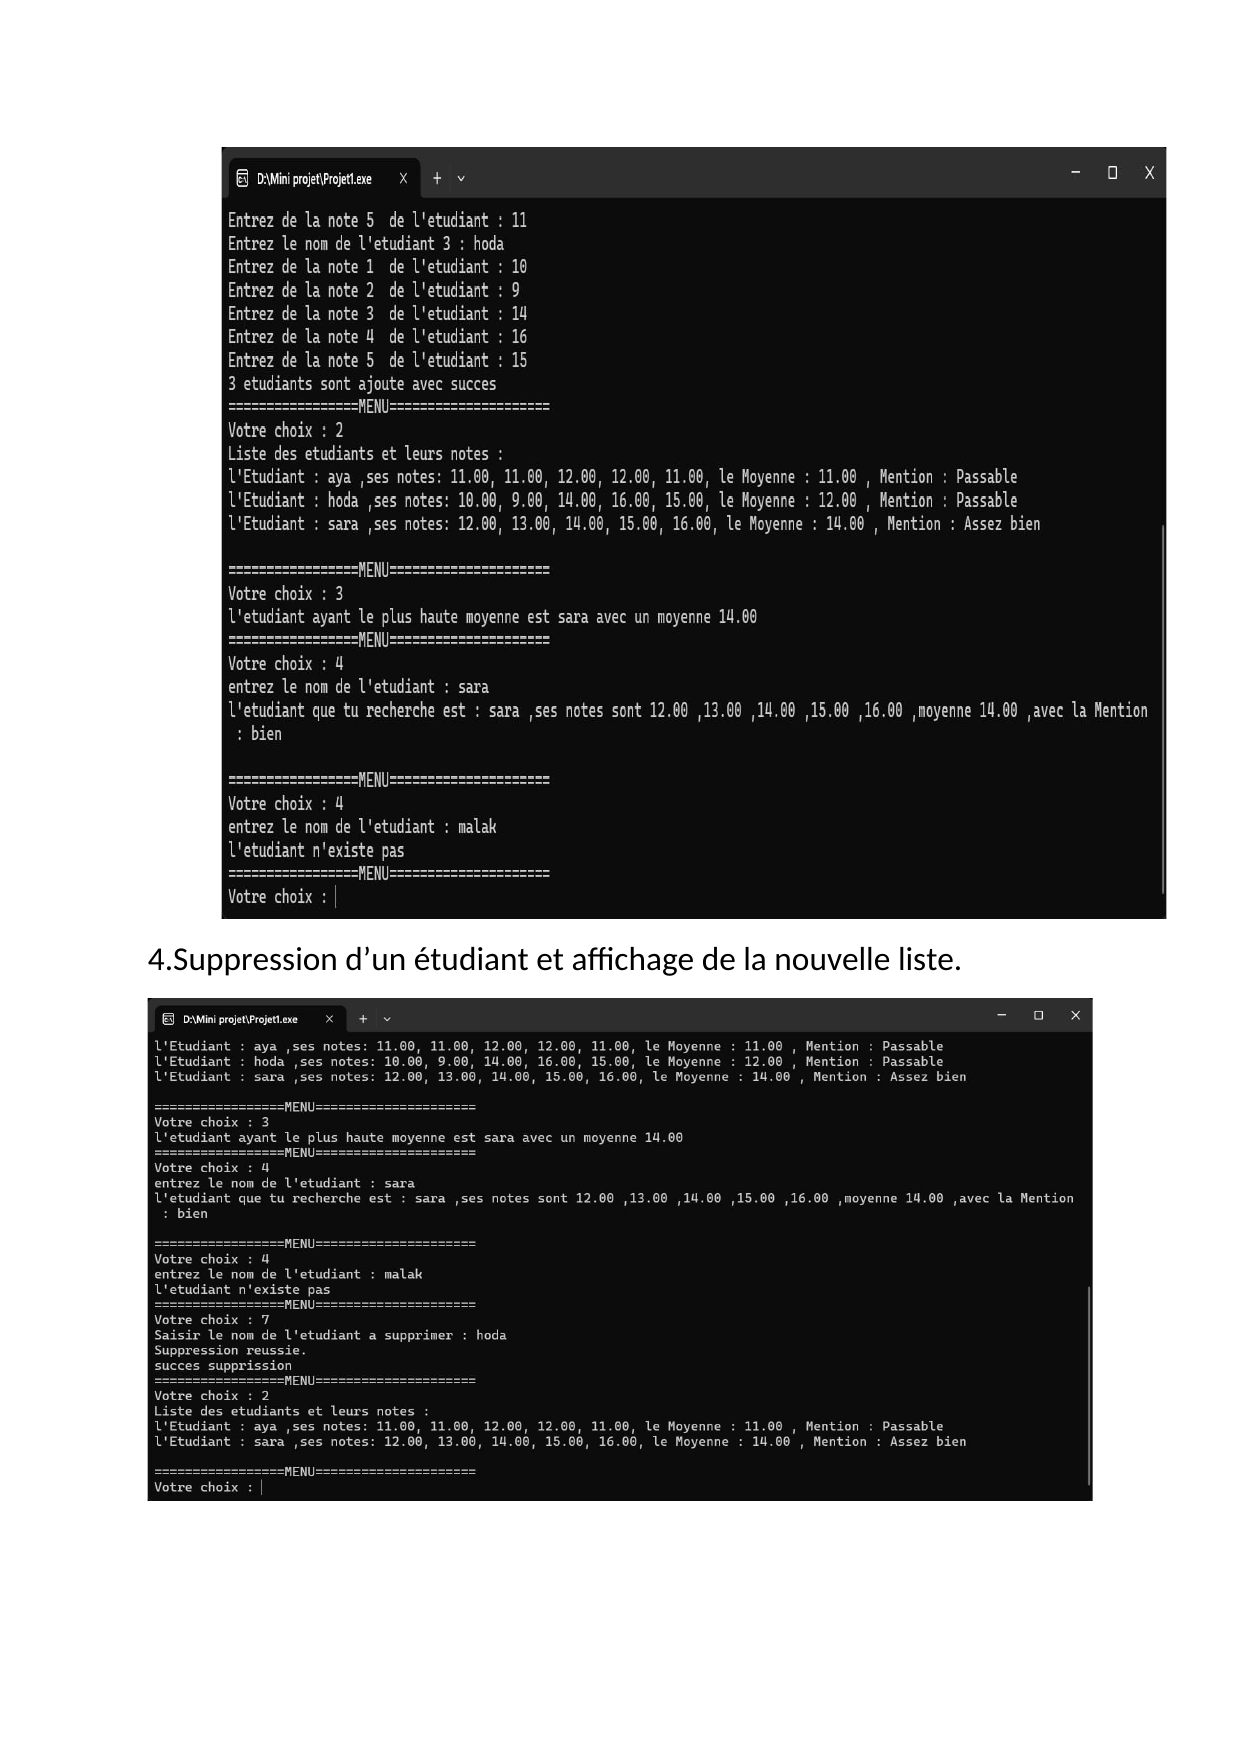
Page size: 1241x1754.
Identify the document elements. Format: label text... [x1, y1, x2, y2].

text 4.Suppression d’un étudiant et affichage de la nouvelle liste. [148, 938, 1093, 978]
picture [221, 147, 1167, 919]
picture [147, 998, 1093, 1501]
